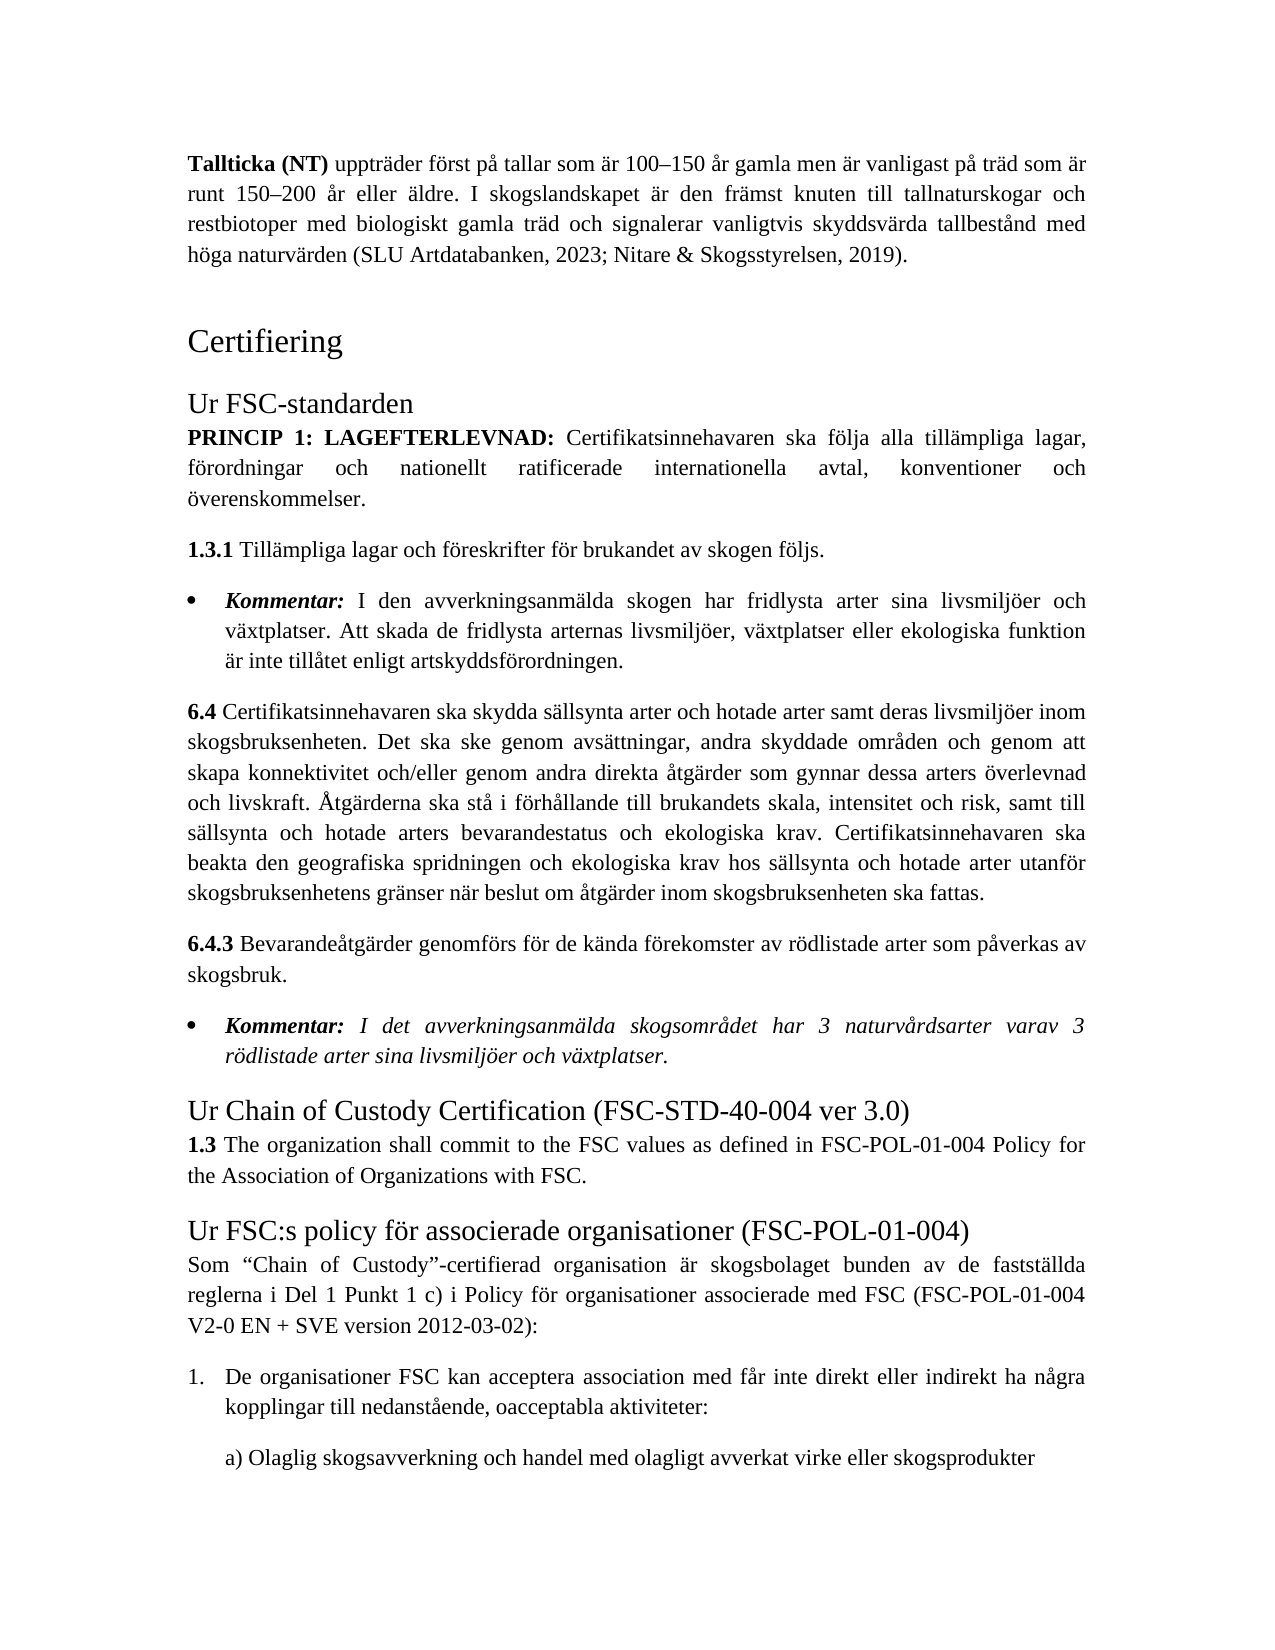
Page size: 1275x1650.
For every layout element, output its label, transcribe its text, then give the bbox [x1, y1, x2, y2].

text 6.4.3 Bevarandeåtgärder genomförs för de kända förekomster av rödlistade arter som påverkas av skogsbruk. [187, 931, 1087, 987]
subtitle Ur FSC-standarden [187, 386, 1087, 419]
text 1.3.1 Tillämpliga lagar och föreskrifter för brukandet av skogen följs. [187, 536, 1087, 562]
text a) Olaglig skogsavverkning och handel med olagligt avverkat virke eller skogsprodukter [225, 1444, 1087, 1470]
list Kommentar: I det avverkningsanmälda skogsområdet har 3 naturvårdsarter varav 3 rödlistade arter sina livsmiljöer och växtplatser. [187, 1012, 1087, 1068]
subtitle Certifiering [187, 321, 1087, 359]
list Kommentar: I den avverkningsanmälda skogen har fridlysta arter sina livsmiljöer och växtplatser. Att skada de fridlysta arternas livsmiljöer, växtplatser eller ekologiska funktion är inte tillåtet enligt artskyddsförordningen. [187, 587, 1087, 673]
subtitle Ur FSC:s policy för associerade organisationer (FSC-POL-01-004) [187, 1213, 1087, 1246]
text Tallticka (NT) uppträder först på tallar som är 100–150 år gamla men är vanligast på träd som är runt 150–200 år eller äldre. I skogslandskapet är den främst knuten till tallnaturskogar och restbiotoper med biologiskt gamla träd och signalerar vanligtvis skyddsvärda tallbestånd med höga naturvärden (SLU Artdatabanken, 2023; Nitare & Skogsstyrelsen, 2019). [187, 150, 1087, 267]
text PRINCIP 1: LAGEFTERLEVNAD: Certifikatsinnehavaren ska följa alla tillämpliga lagar, förordningar och nationellt ratificerade internationella avtal, konventioner och överenskommelser. [187, 424, 1087, 511]
subtitle Ur Chain of Custody Certification (FSC-STD-40-004 ver 3.0) [187, 1093, 1087, 1127]
text 6.4 Certifikatsinnehavaren ska skydda sällsynta arter och hotade arter samt deras livsmiljöer inom skogsbruksenheten. Det ska ske genom avsättningar, andra skyddade områden och genom att skapa konnektivitet och/eller genom andra direkta åtgärder som gynnar dessa arters överlevnad och livskraft. Åtgärderna ska stå i förhållande till brukandets skala, intensitet och risk, samt till sällsynta och hotade arters bevarandestatus och ekologiska krav. Certifikatsinnehavaren ska beakta den geografiska spridningen och ekologiska krav hos sällsynta och hotade arter utanför skogsbruksenhetens gränser när beslut om åtgärder inom skogsbruksenheten ska fattas. [187, 698, 1087, 906]
text Som “Chain of Custody”-certifierad organisation är skogsbolaget bunden av de fastställda reglerna i Del 1 Punkt 1 c) i Policy för organisationer associerade med FSC (FSC-POL-01-004 V2-0 EN + SVE version 2012-03-02): [187, 1251, 1087, 1338]
text 1.3 The organization shall commit to the FSC values as defined in FSC-POL-01-004 Policy for the Association of Organizations with FSC. [187, 1132, 1087, 1188]
list De organisationer FSC kan acceptera association med får inte direkt eller indirekt ha några kopplingar till nedanstående, oacceptabla aktiviteter: [187, 1363, 1087, 1419]
